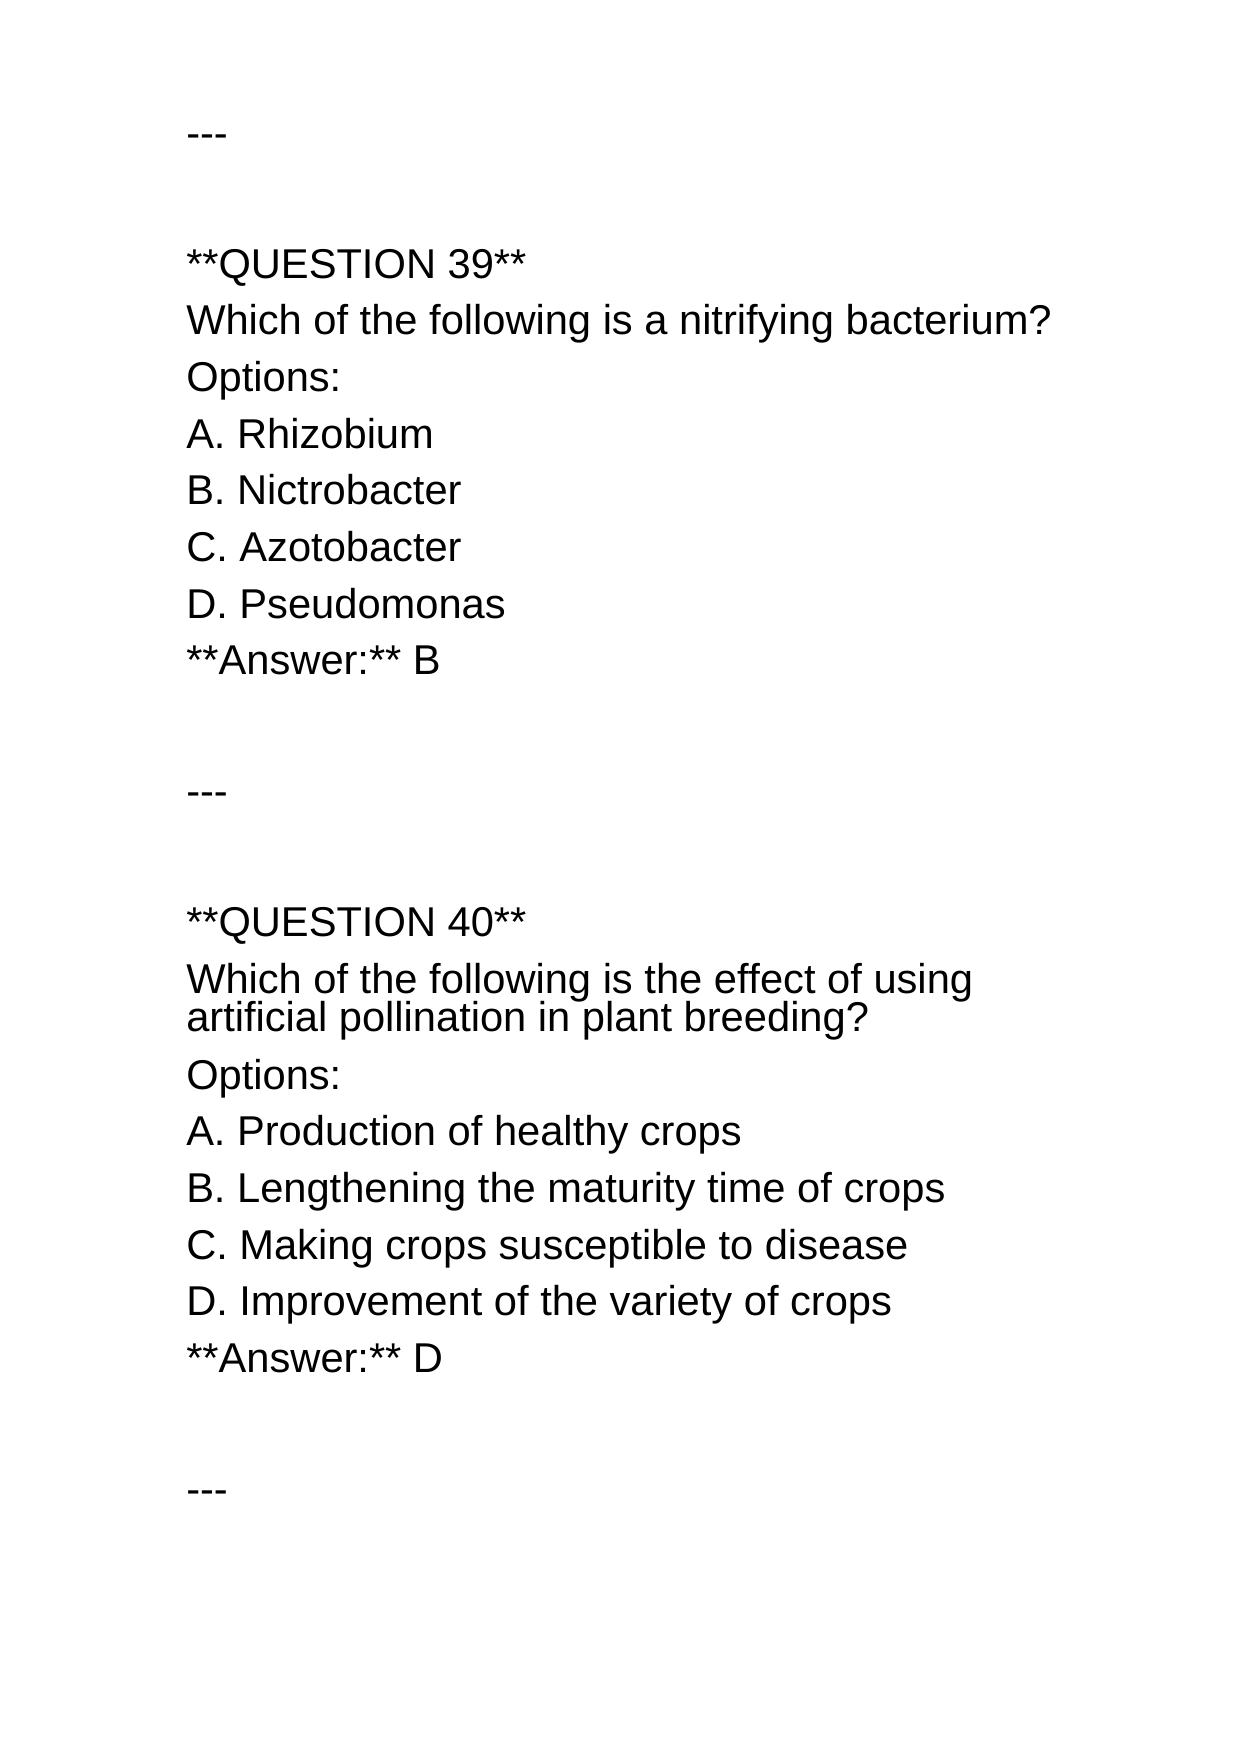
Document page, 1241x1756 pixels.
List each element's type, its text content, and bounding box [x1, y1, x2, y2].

text B. Nictrobacter [186, 473, 1054, 513]
text Which of the following is a nitrifying bacterium? [186, 303, 1054, 343]
text **Answer:** B [186, 643, 1054, 683]
text --- [186, 774, 1054, 813]
text C. Azotobacter [186, 530, 1054, 569]
text Options: [186, 1058, 1054, 1097]
text --- [186, 1472, 1054, 1511]
text **QUESTION 39** [186, 247, 1054, 286]
text **QUESTION 40** [186, 905, 1054, 944]
text A. Rhizobium [186, 417, 1054, 456]
text --- [186, 116, 1054, 155]
text Options: [186, 360, 1054, 399]
text Which of the following is the effect of using artificial pollination in plant breeding? [186, 962, 1054, 1040]
text C. Making crops susceptible to disease [186, 1228, 1054, 1267]
text A. Production of healthy crops [186, 1114, 1054, 1154]
text B. Lengthening the maturity time of crops [186, 1171, 1054, 1210]
text D. Improvement of the variety of crops [186, 1284, 1054, 1324]
text **Answer:** D [186, 1341, 1054, 1380]
text D. Pseudomonas [186, 587, 1054, 626]
